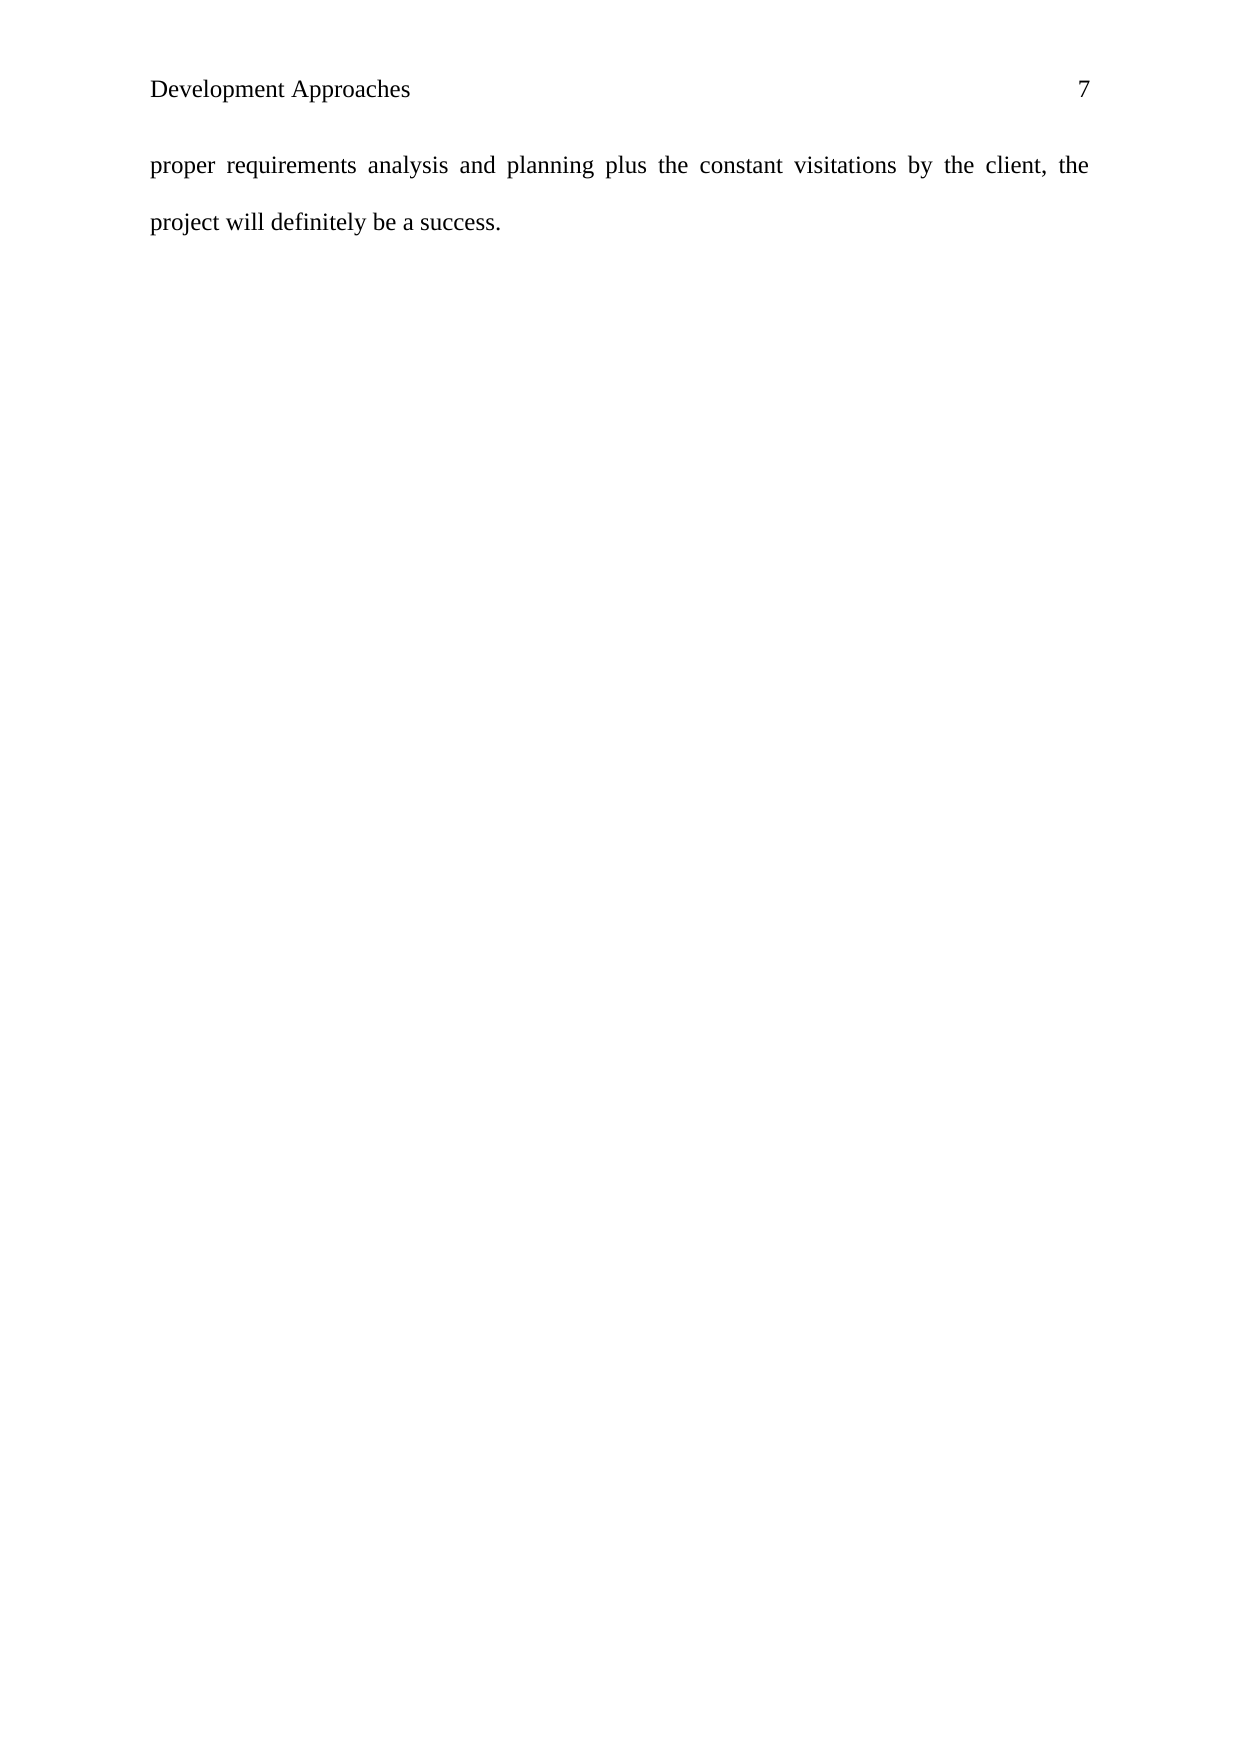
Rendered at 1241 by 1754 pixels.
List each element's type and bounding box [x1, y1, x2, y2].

text [150, 150, 1090, 236]
